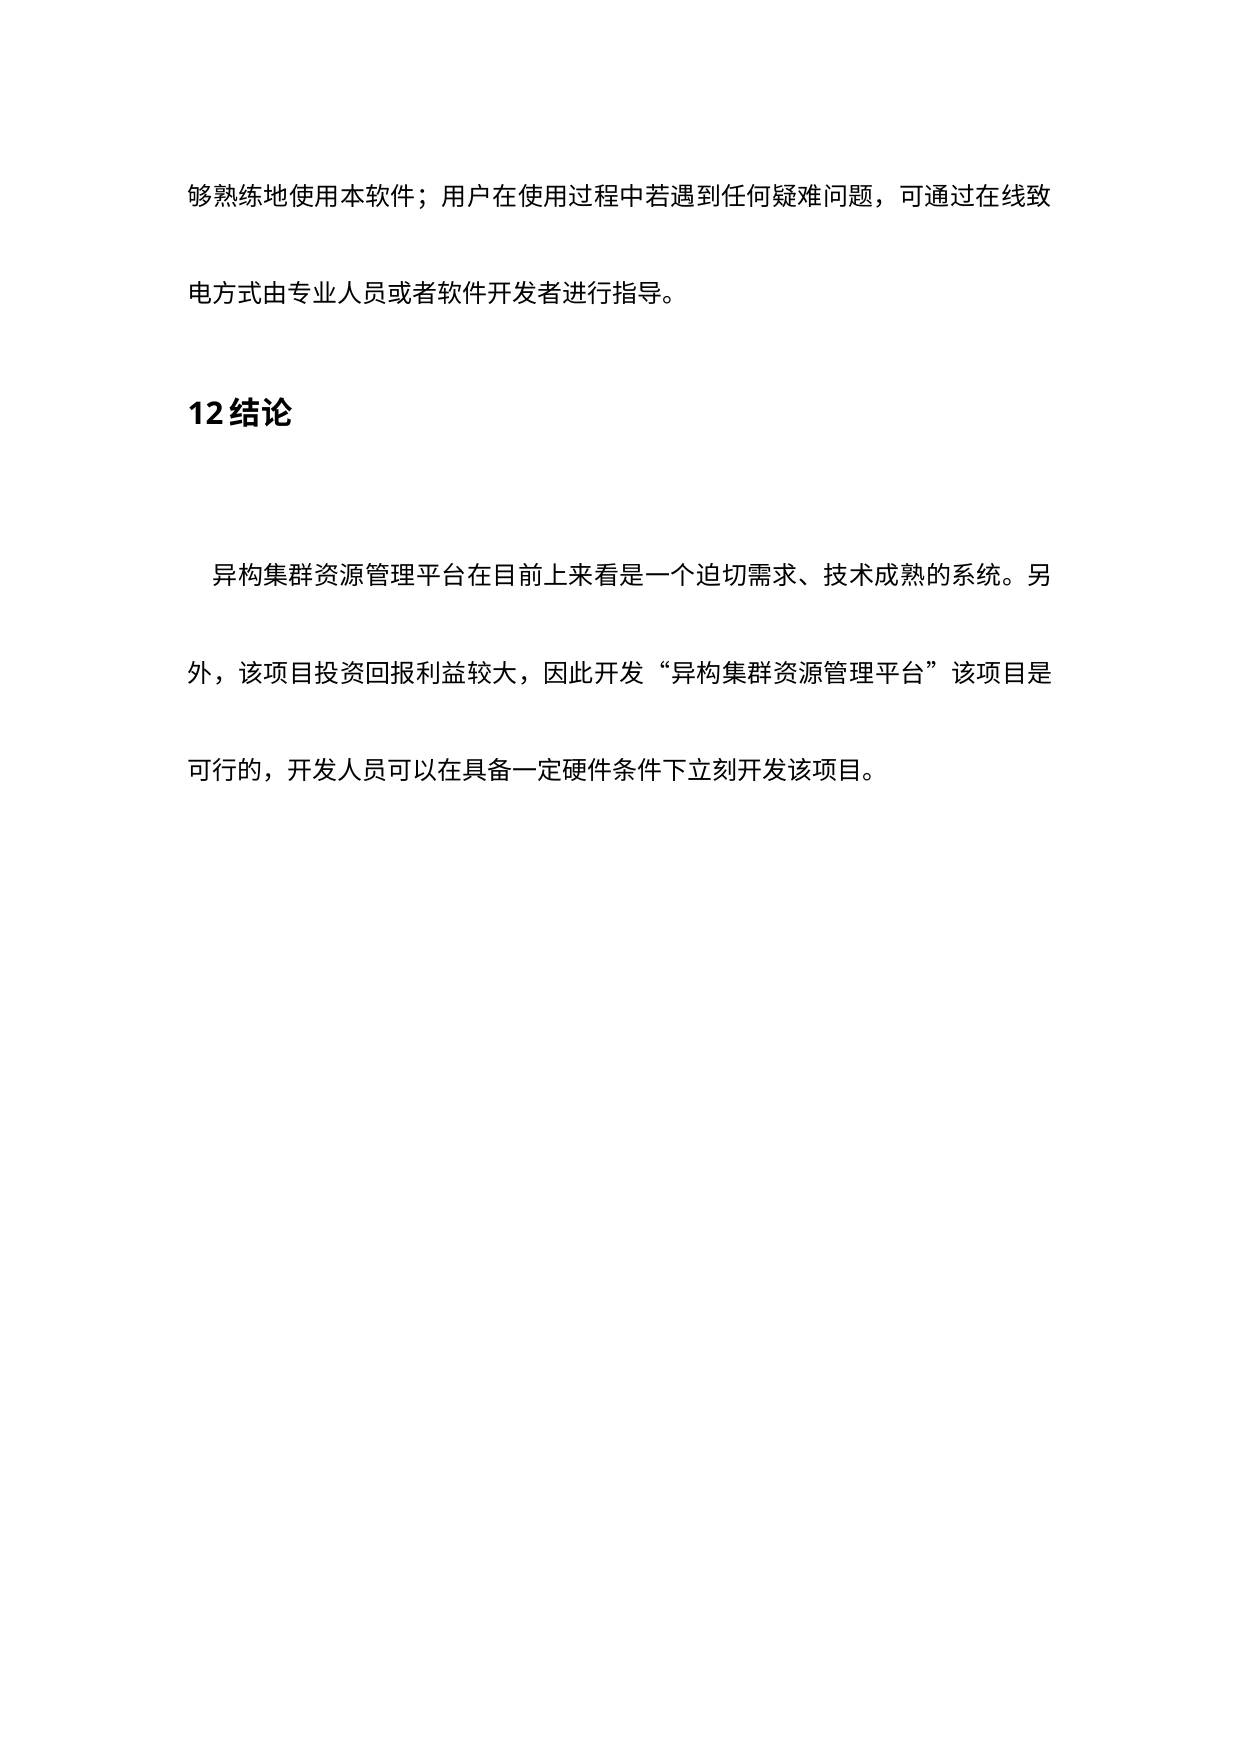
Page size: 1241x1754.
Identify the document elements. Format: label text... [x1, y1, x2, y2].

text 异构集群资源管理平台在目前上来看是一个迫切需求、技术成熟的系统。另外，该项目投资回报利益较大，因此开发“异构集群资源管理平台”该项目是可行的，开发人员可以在具备一定硬件条件下立刻开发该项目。 [187, 541, 1053, 801]
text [187, 162, 1053, 324]
subtitle 12结论 [187, 378, 1053, 443]
